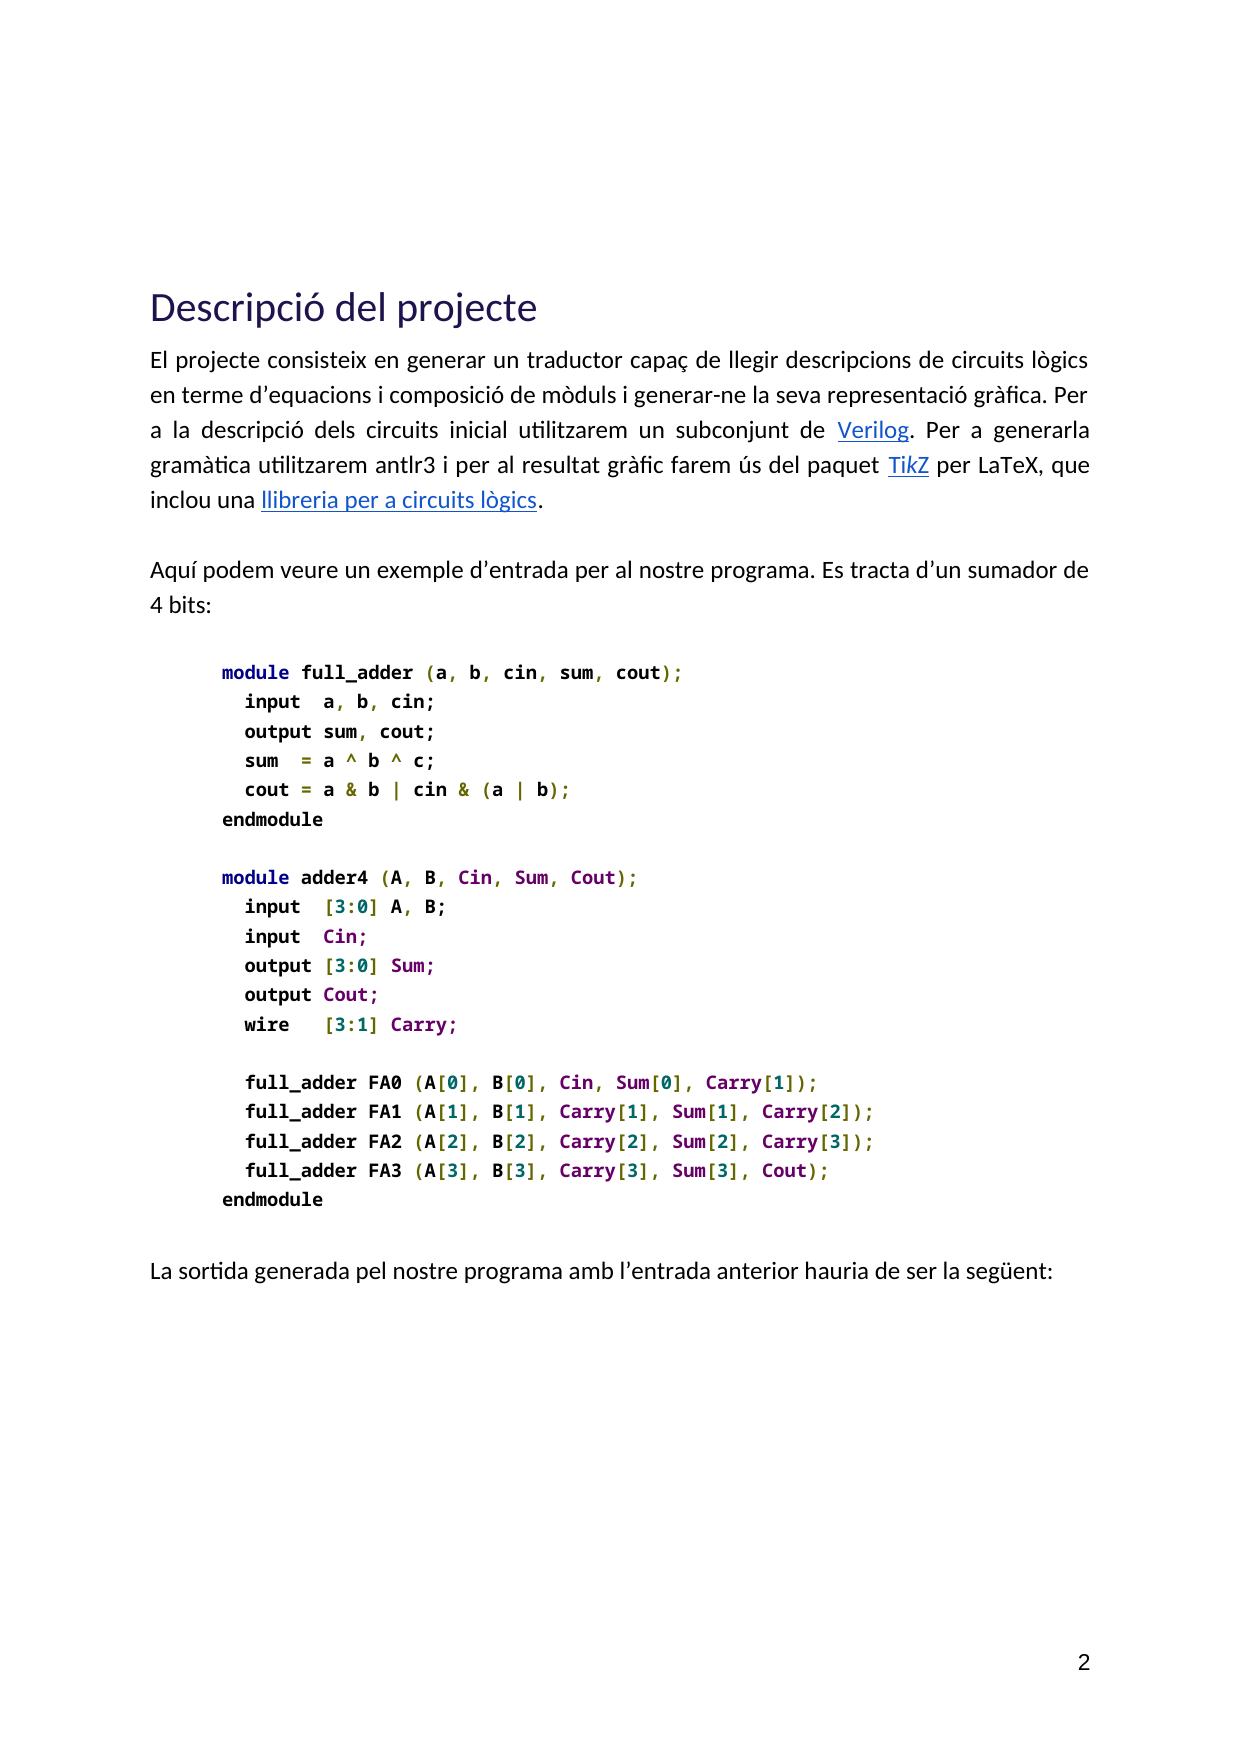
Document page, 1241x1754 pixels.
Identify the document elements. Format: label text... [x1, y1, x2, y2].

text sum = a ^ b ^ c; [222, 747, 1090, 773]
text output Cout; [222, 982, 1090, 1007]
text endmodule [222, 806, 1090, 831]
text module full_adder (a, b, cin, sum, cout); [222, 659, 1090, 685]
text input Cin; [222, 923, 1090, 948]
text full_adder FA3 (A[3], B[3], Carry[3], Sum[3], Cout); [222, 1157, 1090, 1183]
text input a, b, cin; [222, 689, 1090, 714]
text endmodule [222, 1186, 1090, 1212]
text cout = a & b | cin & (a | b); [222, 777, 1090, 802]
text full_adder FA1 (A[1], B[1], Carry[1], Sum[1], Carry[2]); [222, 1099, 1090, 1124]
text output sum, cout; [222, 718, 1090, 744]
text wire [3:1] Carry; [222, 1011, 1090, 1036]
text input [3:0] A, B; [222, 894, 1090, 919]
text full_adder FA2 (A[2], B[2], Carry[2], Sum[2], Carry[3]); [222, 1128, 1090, 1153]
subtitle Descripció del projecte [150, 281, 1090, 332]
text output [3:0] Sum; [222, 952, 1090, 978]
text La sortida generada pel nostre programa amb l’entrada anterior hauria de ser la següent: [150, 1255, 1090, 1285]
text full_adder FA0 (A[0], B[0], Cin, Sum[0], Carry[1]); [222, 1069, 1090, 1095]
text module adder4 (A, B, Cin, Sum, Cout); [222, 864, 1090, 890]
text El projecte consisteix en generar un traductor capaç de llegir descripcions de circuits lògics en terme d’equacions i composició de mòduls i generar-ne la seva representació gràfica. Per a la descripció dels circuits inicial utilitzarem un subconjunt de Verilog. Per a generarla gramàtica utilitzarem antlr3 i per al resultat gràfic farem ús del paquet TikZ per LaTeX, que inclou una llibreria per a circuits lògics. [150, 344, 1090, 515]
text Aquí podem veure un exemple d’entrada per al nostre programa. Es tracta d’un sumador de 4 bits: [150, 554, 1090, 620]
